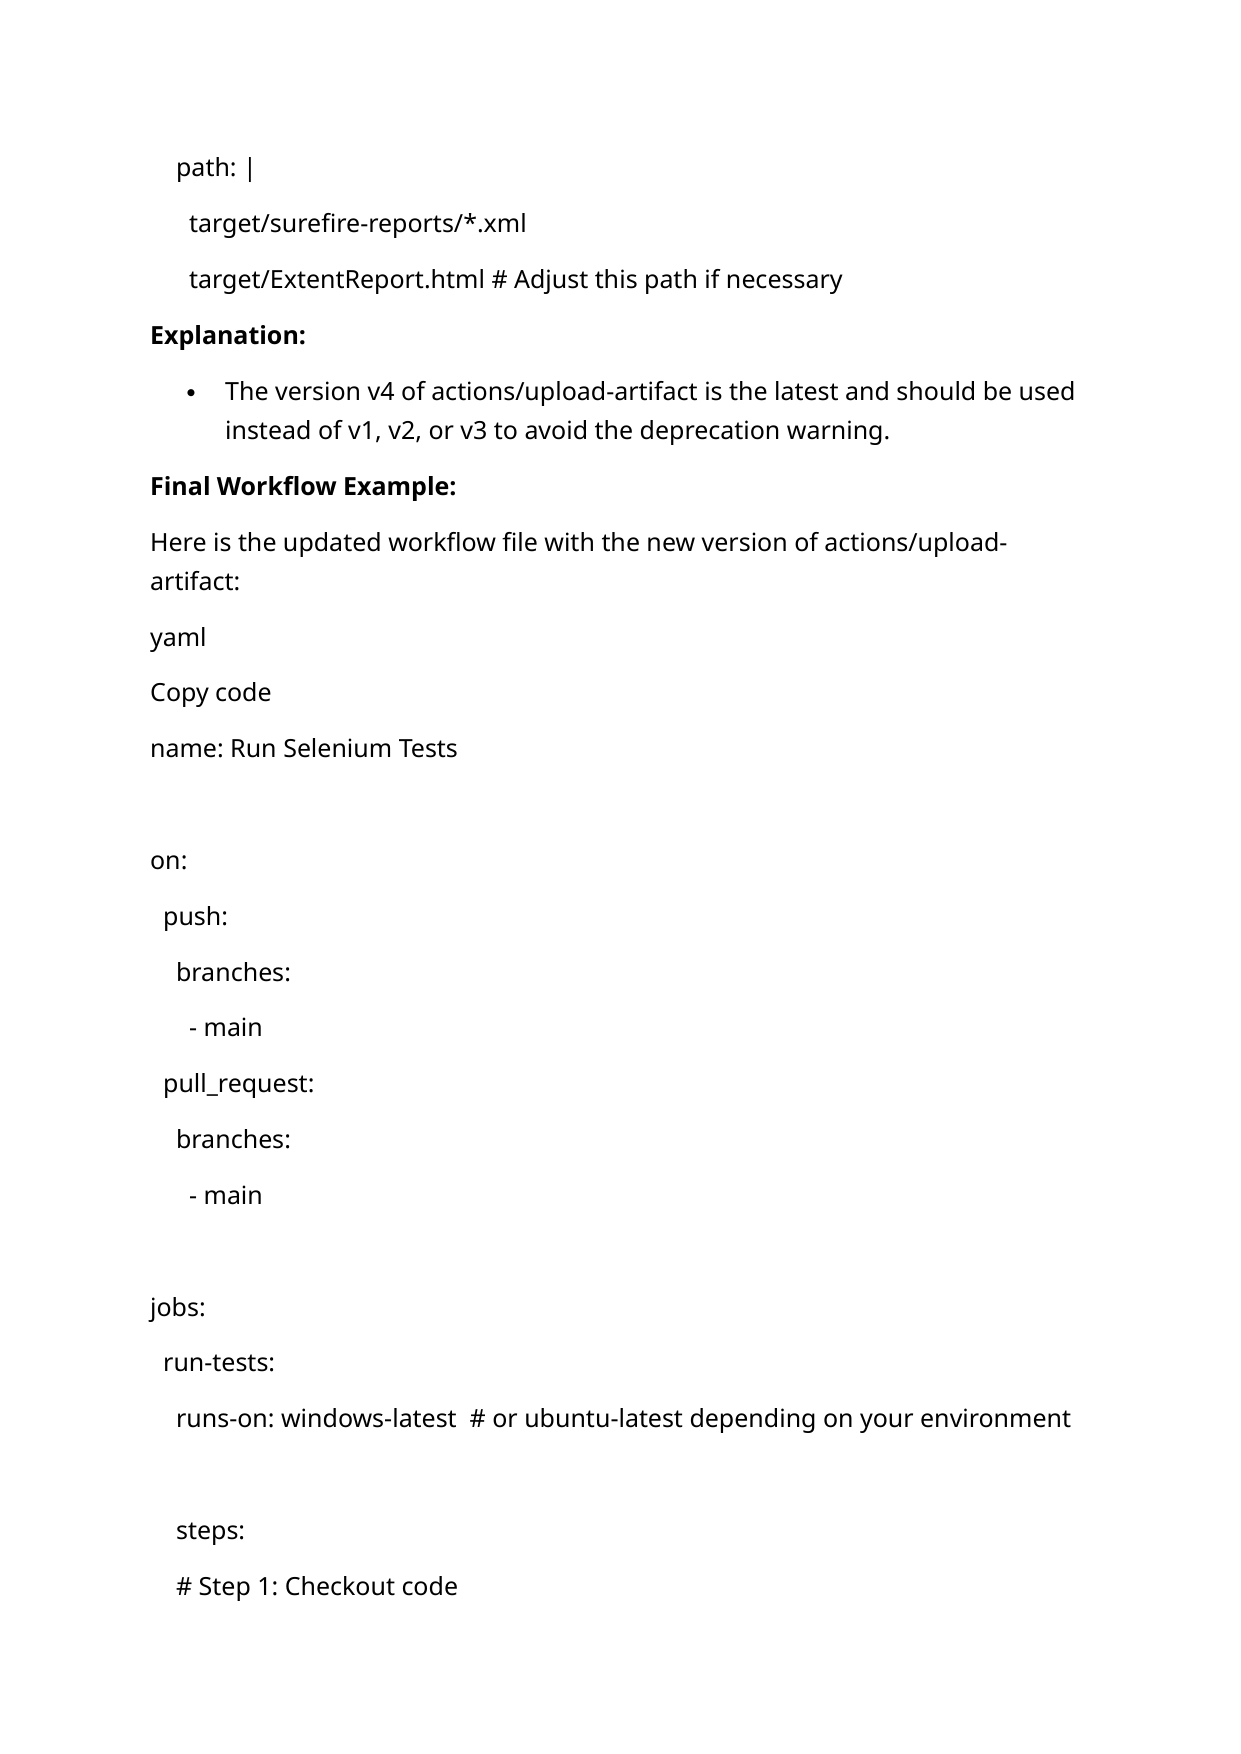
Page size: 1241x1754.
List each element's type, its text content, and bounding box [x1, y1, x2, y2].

text push: [150, 898, 1090, 932]
text branches: [150, 1122, 1090, 1156]
text Explanation: [150, 317, 1090, 352]
text - main [150, 1010, 1090, 1044]
text pull_request: [150, 1066, 1090, 1100]
text target/ExtentReport.html # Adjust this path if necessary [150, 262, 1090, 296]
text Copy code [150, 675, 1090, 709]
text path: | [150, 150, 1090, 184]
text target/surefire-reports/*.xml [150, 206, 1090, 240]
text jobs: [150, 1289, 1090, 1323]
text runs-on: windows-latest # or ubuntu-latest depending on your environment [150, 1401, 1090, 1435]
list The version v4 of actions/upload-artifact is the latest and should be used instead of v1, v2, or v3 to avoid the deprecation warning. [187, 373, 1090, 447]
text branches: [150, 954, 1090, 988]
text name: Run Selenium Tests [150, 731, 1090, 765]
text Final Workflow Example: [150, 468, 1090, 502]
text - main [150, 1177, 1090, 1212]
text on: [150, 842, 1090, 877]
text # Step 1: Checkout code [150, 1568, 1090, 1602]
text Here is the updated workflow file with the new version of actions/upload-artifact: [150, 524, 1090, 597]
text run-tests: [150, 1345, 1090, 1379]
text yaml [150, 619, 1090, 653]
text steps: [150, 1512, 1090, 1547]
